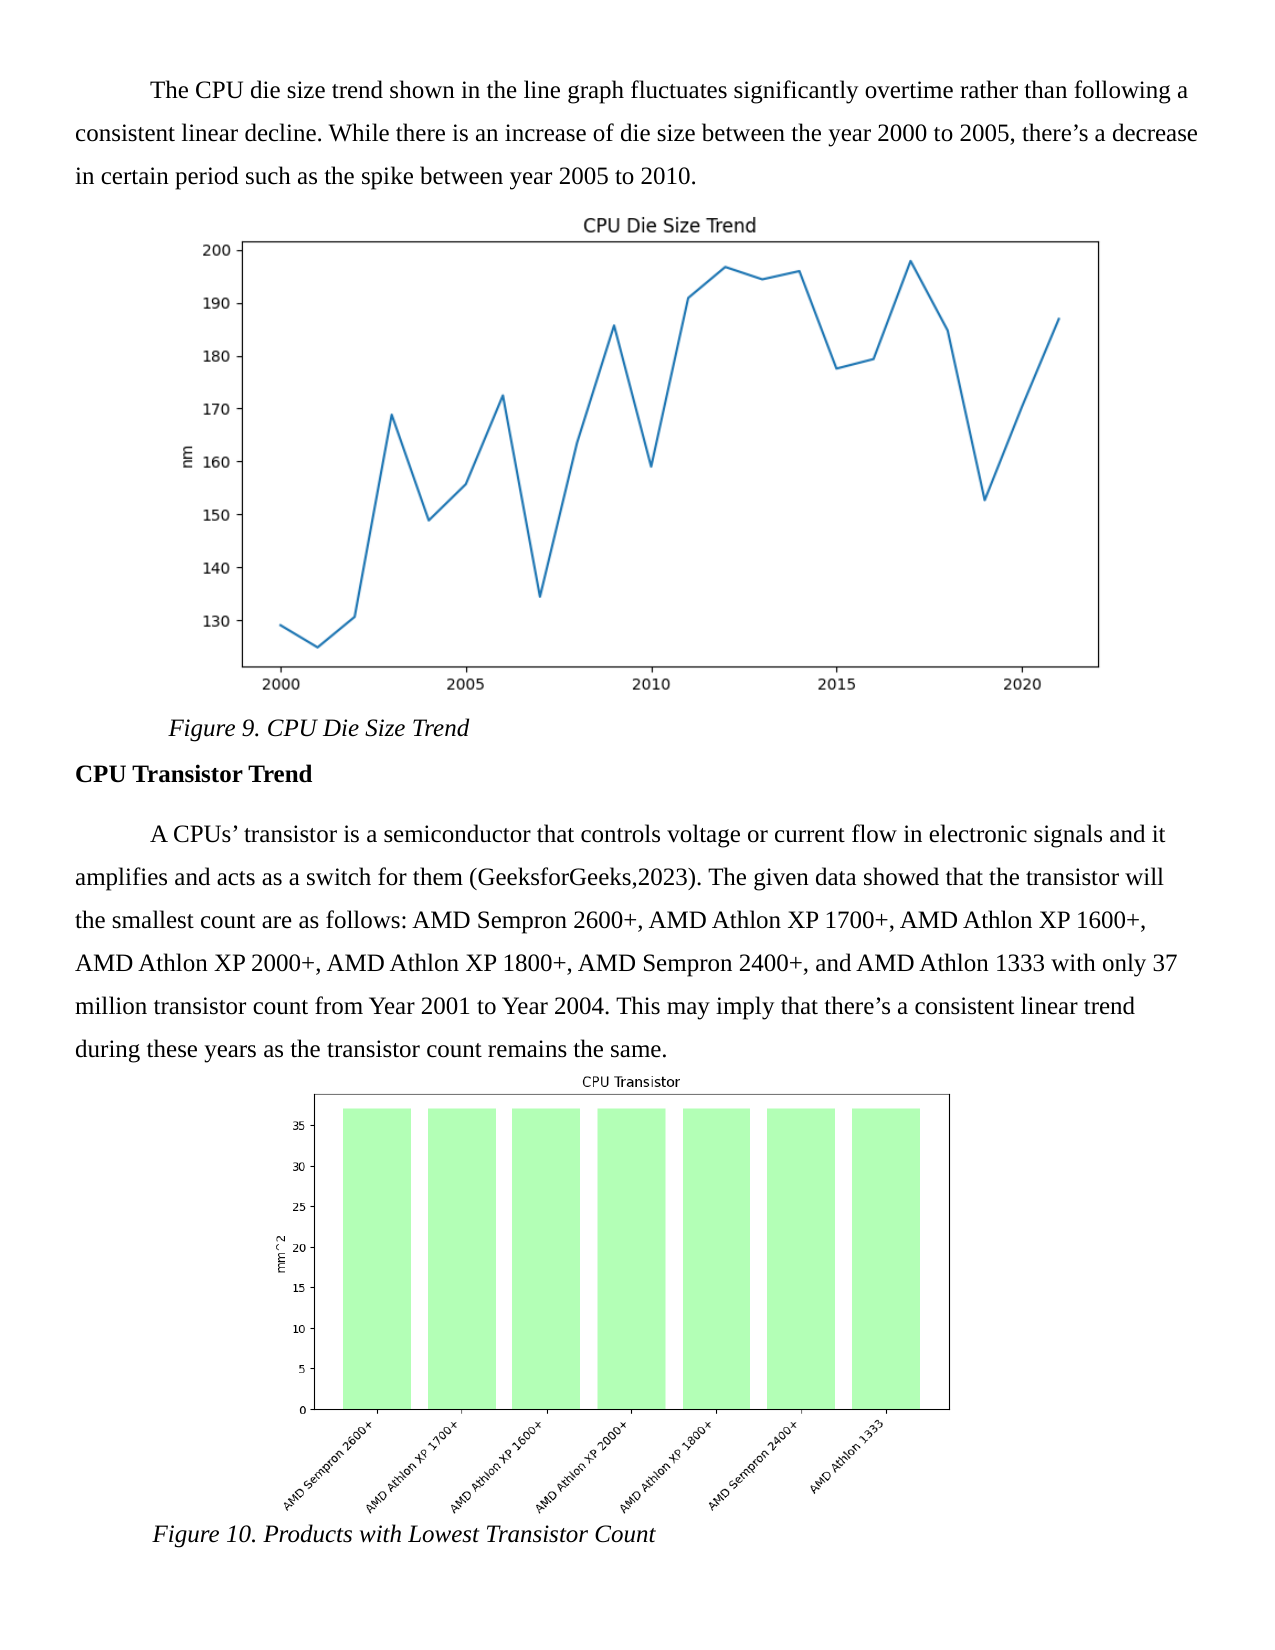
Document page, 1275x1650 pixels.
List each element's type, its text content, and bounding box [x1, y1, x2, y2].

picture [169, 206, 1108, 704]
picture [267, 1068, 955, 1523]
text A CPUs’ transistor is a semiconductor that controls voltage or current flow in electronic signals and it amplifies and acts as a switch for them (GeeksforGeeks,2023). The given data showed that the transistor will the smallest count are as follows: AMD Sempron 2600+, AMD Athlon XP 1700+, AMD Athlon XP 1600+, AMD Athlon XP 2000+, AMD Athlon XP 1800+, AMD Sempron 2400+, and AMD Athlon 1333 with only 37 million transistor count from Year 2001 to Year 2004. This may imply that there’s a consistent linear trend during these years as the transistor count remains the same. [75, 819, 1200, 1063]
text The CPU die size trend shown in the line graph fluctuates significantly overtime rather than following a consistent linear decline. While there is an increase of die size between the year 2000 to 2005, there’s a decrease in certain period such as the spike between year 2005 to 2010. [75, 75, 1200, 190]
text CPU Transistor Trend [75, 759, 1200, 788]
